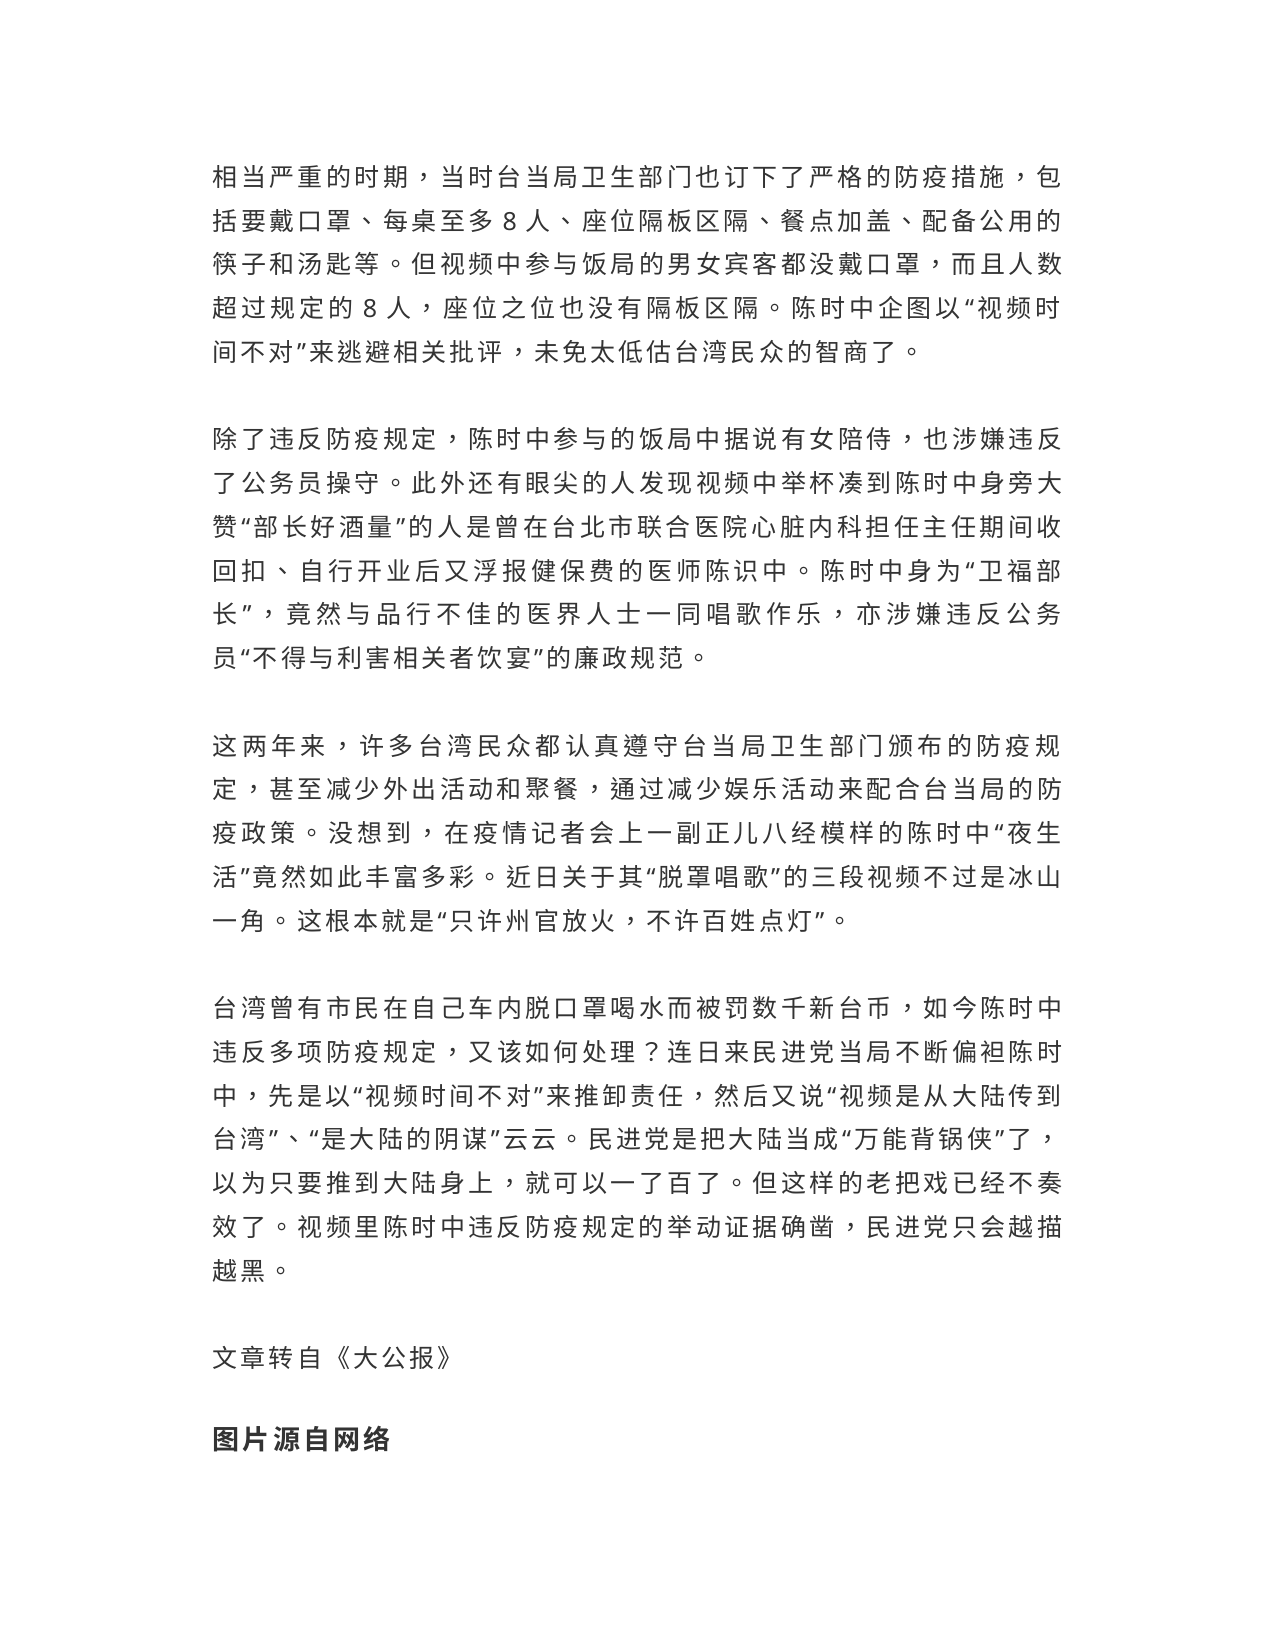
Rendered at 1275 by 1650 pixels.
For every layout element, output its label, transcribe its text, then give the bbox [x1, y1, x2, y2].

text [212, 150, 1062, 369]
text 除了违反防疫规定，陈时中参与的饭局中据说有女陪侍，也涉嫌违反了公务员操守。此外还有眼尖的人发现视频中举杯凑到陈时中身旁大赞“部长好酒量”的人是曾在台北市联合医院心脏内科担任主任期间收回扣、自行开业后又浮报健保费的医师陈识中。陈时中身为“卫福部长”，竟然与品行不佳的医界人士一同唱歌作乐，亦涉嫌违反公务员“不得与利害相关者饮宴”的廉政规范。 [212, 412, 1062, 675]
text 图片源自网络 [212, 1415, 1062, 1457]
text 文章转自《大公报》 [212, 1331, 1062, 1375]
text 台湾曾有市民在自己车内脱口罩喝水而被罚数千新台币，如今陈时中违反多项防疫规定，又该如何处理？连日来民进党当局不断偏袒陈时中，先是以“视频时间不对”来推卸责任，然后又说“视频是从大陆传到台湾”、“是大陆的阴谋”云云。民进党是把大陆当成“万能背锅侠”了，以为只要推到大陆身上，就可以一了百了。但这样的老把戏已经不奏效了。视频里陈时中违反防疫规定的举动证据确凿，民进党只会越描越黑。 [212, 981, 1062, 1287]
text 这两年来，许多台湾民众都认真遵守台当局卫生部门颁布的防疫规定，甚至减少外出活动和聚餐，通过减少娱乐活动来配合台当局的防疫政策。没想到，在疫情记者会上一副正儿八经模样的陈时中“夜生活”竟然如此丰富多彩。近日关于其“脱罩唱歌”的三段视频不过是冰山一角。这根本就是“只许州官放火，不许百姓点灯”。 [212, 719, 1062, 937]
